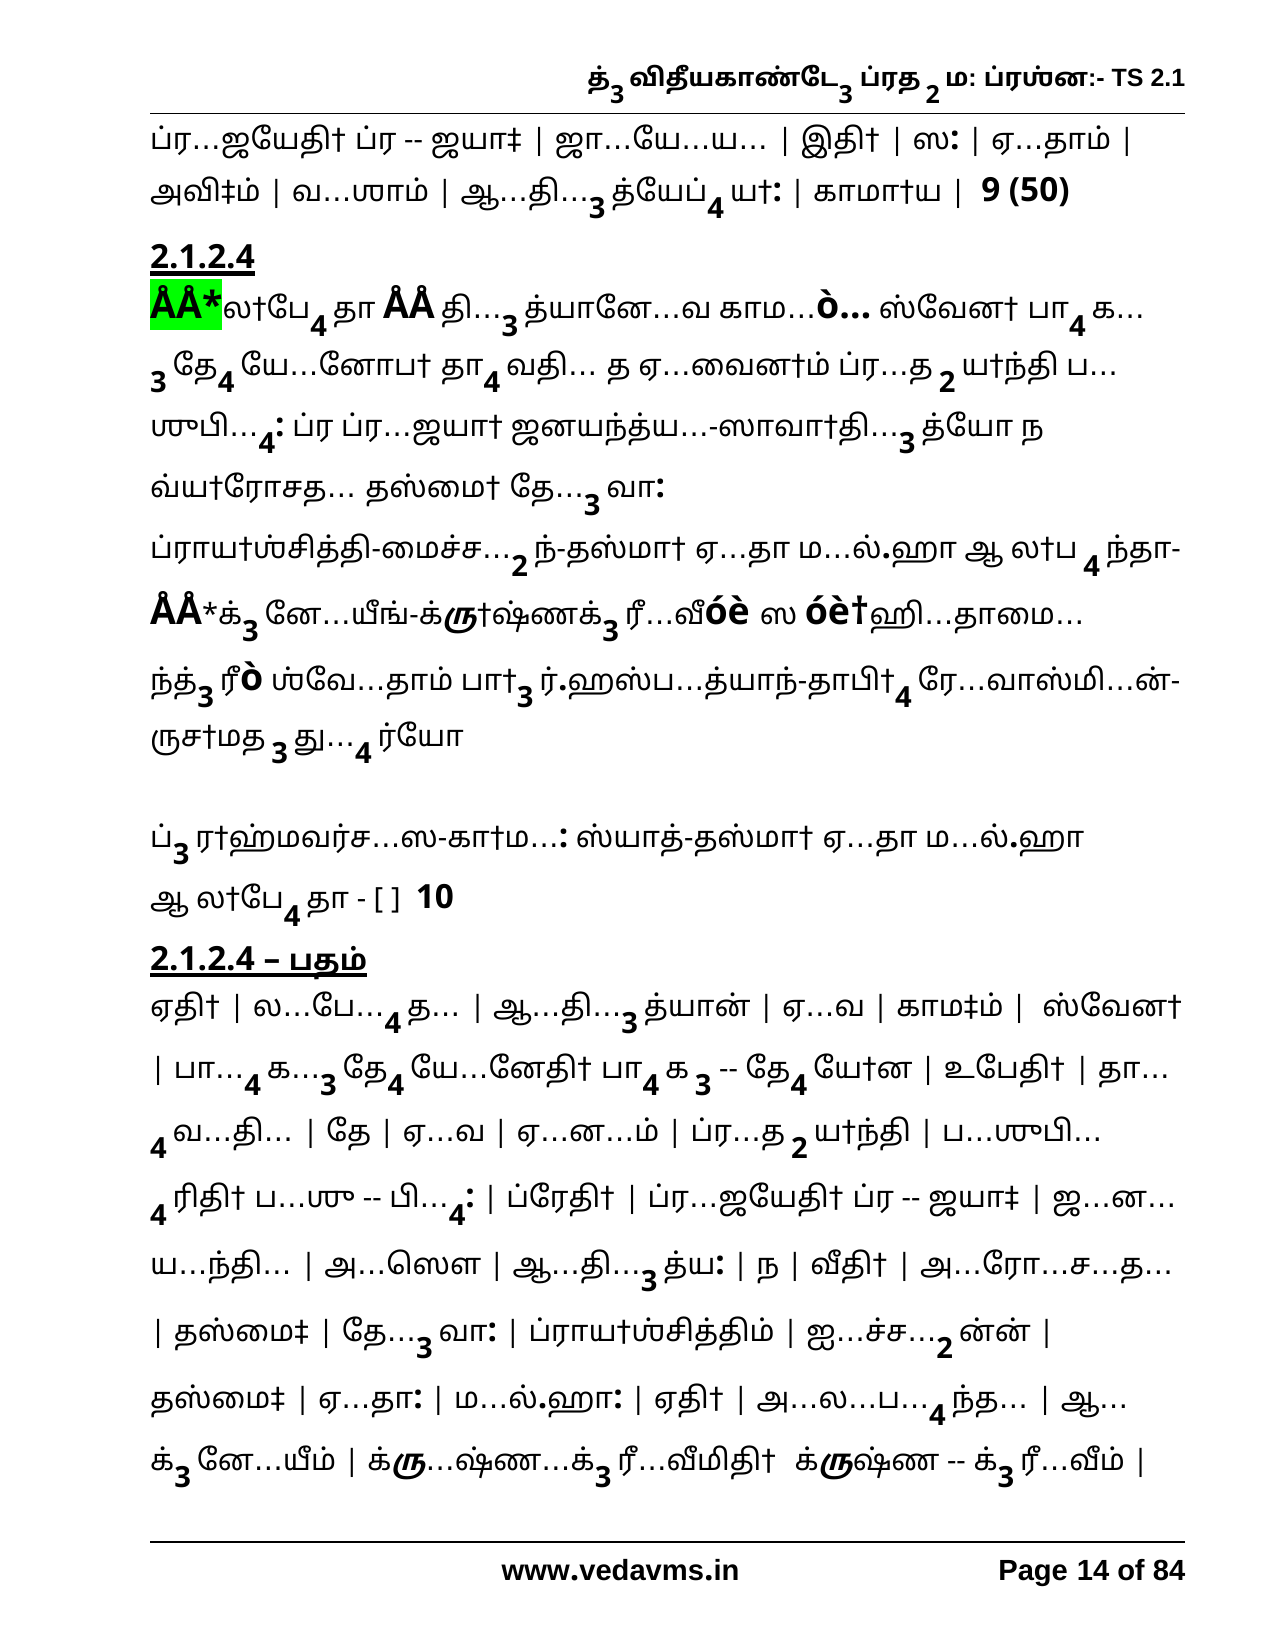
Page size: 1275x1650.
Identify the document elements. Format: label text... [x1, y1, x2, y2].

text ப்3ர†ஹ்மவர்ச…ஸ-கா†ம…: ஸ்யாத்-தஸ்மா† ஏ…தா ம…ல்.ஹா [150, 812, 1185, 873]
text ஆ ல†பே4தா - [ ] 10 [150, 873, 1185, 934]
text 2.1.2.4 – பதம் [150, 934, 1185, 981]
text ப்ராய†ஶ்சித்தி-மைச்ச…2ந்-தஸ்மா† ஏ…தா ம…ல்.ஹா ஆ ல†ப4ந்தா- ÅÅ*க்3னே…யீங்-க்ரு†ஷ்ணக்3ரீ…வீóè ஸóè†ஹி…தாமை…ந்த்3ரீò ஶ்வே…தாம் பா†3ர்.ஹஸ்ப…த்யாந்-தாபி†4ரே…வாஸ்மி…ன்- ருச†மத3து…4ர்யோ [150, 523, 1185, 772]
text 2.1.2.4 [150, 233, 1185, 279]
text ÅÅ*ல†பே4தா ÅÅதி…3த்யானே…வ காம…ò… ஸ்வேன† பா4க…3தே4யே…னோப† தா4வதி… த ஏ…வைன†ம் ப்ர…த2ய†ந்தி ப…ஶுபி…4: ப்ர ப்ர…ஜயா† ஜனயந்த்ய…-ஸாவா†தி…3த்யோ ந வ்ய†ரோசத… தஸ்மை† தே…3வா: [150, 279, 1185, 523]
